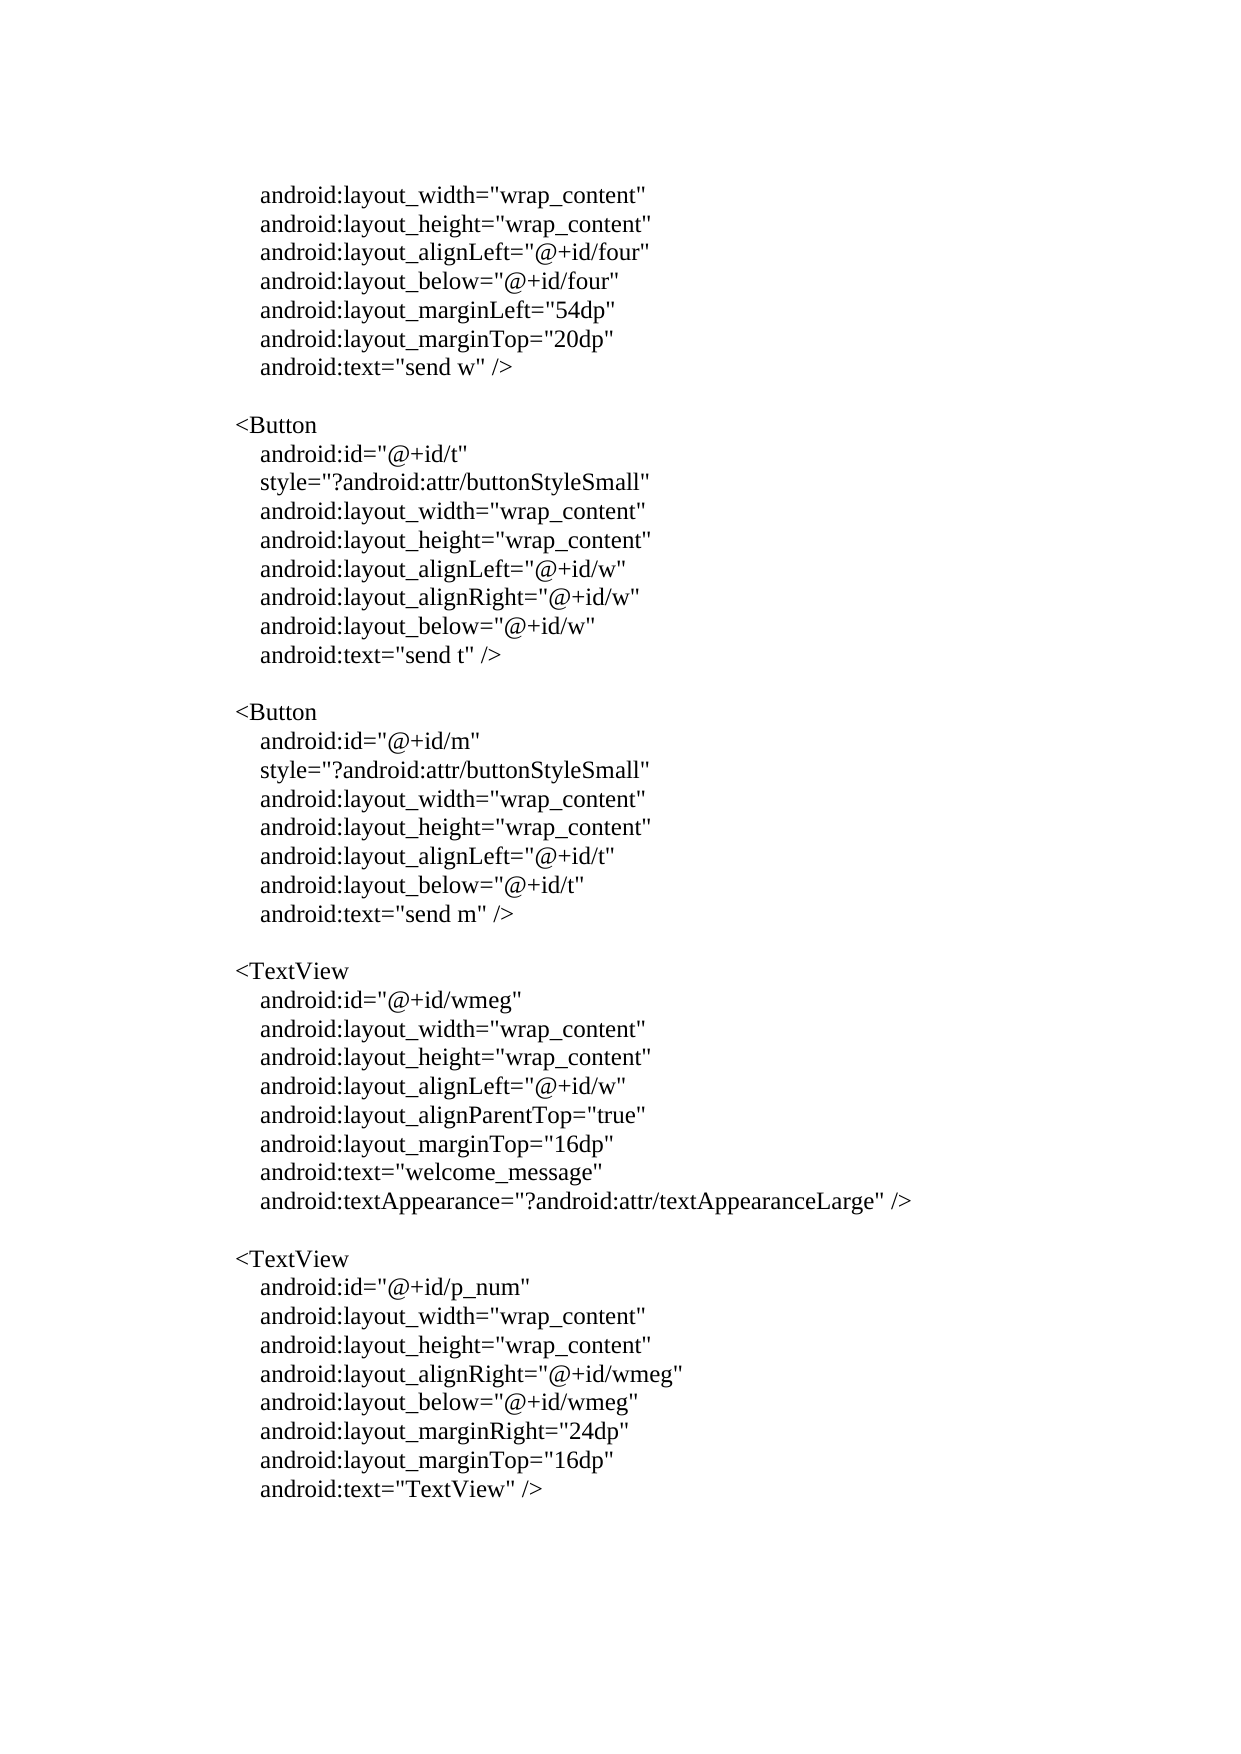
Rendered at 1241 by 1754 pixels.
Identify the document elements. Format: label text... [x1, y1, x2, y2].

text android:layout_alignLeft="@+id/t" [210, 841, 1075, 870]
text android:layout_marginTop="20dp" [210, 324, 1075, 352]
text <Button [210, 410, 1075, 439]
text <TextView [210, 1244, 1075, 1272]
text android:layout_height="wrap_content" [210, 812, 1075, 841]
text android:text="send w" /> [210, 352, 1075, 381]
text android:id="@+id/wmeg" [210, 985, 1075, 1014]
text android:layout_height="wrap_content" [210, 525, 1075, 554]
text android:layout_alignParentTop="true" [210, 1100, 1075, 1129]
text android:layout_alignLeft="@+id/w" [210, 554, 1075, 582]
text android:layout_below="@+id/t" [210, 870, 1075, 899]
text android:layout_marginTop="16dp" [210, 1445, 1075, 1474]
text android:id="@+id/p_num" [210, 1272, 1075, 1301]
text android:layout_width="wrap_content" [210, 496, 1075, 525]
text android:layout_below="@+id/four" [210, 266, 1075, 295]
text android:layout_alignLeft="@+id/four" [210, 237, 1075, 266]
text android:textAppearance="?android:attr/textAppearanceLarge" /> [210, 1186, 1075, 1215]
text android:layout_height="wrap_content" [210, 1330, 1075, 1359]
text android:layout_alignRight="@+id/wmeg" [210, 1359, 1075, 1387]
text android:layout_alignLeft="@+id/w" [210, 1071, 1075, 1100]
text android:layout_height="wrap_content" [210, 209, 1075, 237]
text android:layout_height="wrap_content" [210, 1042, 1075, 1071]
text android:layout_below="@+id/wmeg" [210, 1387, 1075, 1416]
text android:layout_width="wrap_content" [210, 1014, 1075, 1042]
text <TextView [210, 956, 1075, 985]
text android:id="@+id/m" [210, 726, 1075, 755]
text android:layout_marginTop="16dp" [210, 1129, 1075, 1157]
text android:layout_width="wrap_content" [210, 784, 1075, 812]
text android:layout_marginLeft="54dp" [210, 295, 1075, 324]
text android:text="TextView" /> [210, 1474, 1075, 1502]
text android:text="send m" /> [210, 899, 1075, 927]
text android:text="send t" /> [210, 640, 1075, 669]
text style="?android:attr/buttonStyleSmall" [210, 467, 1075, 496]
text style="?android:attr/buttonStyleSmall" [210, 755, 1075, 784]
text android:id="@+id/t" [210, 439, 1075, 467]
text android:layout_below="@+id/w" [210, 611, 1075, 640]
text android:layout_width="wrap_content" [210, 1301, 1075, 1330]
text android:text="welcome_message" [210, 1157, 1075, 1186]
text android:layout_alignRight="@+id/w" [210, 582, 1075, 611]
text <Button [210, 697, 1075, 726]
text android:layout_marginRight="24dp" [210, 1416, 1075, 1445]
text android:layout_width="wrap_content" [210, 180, 1075, 209]
